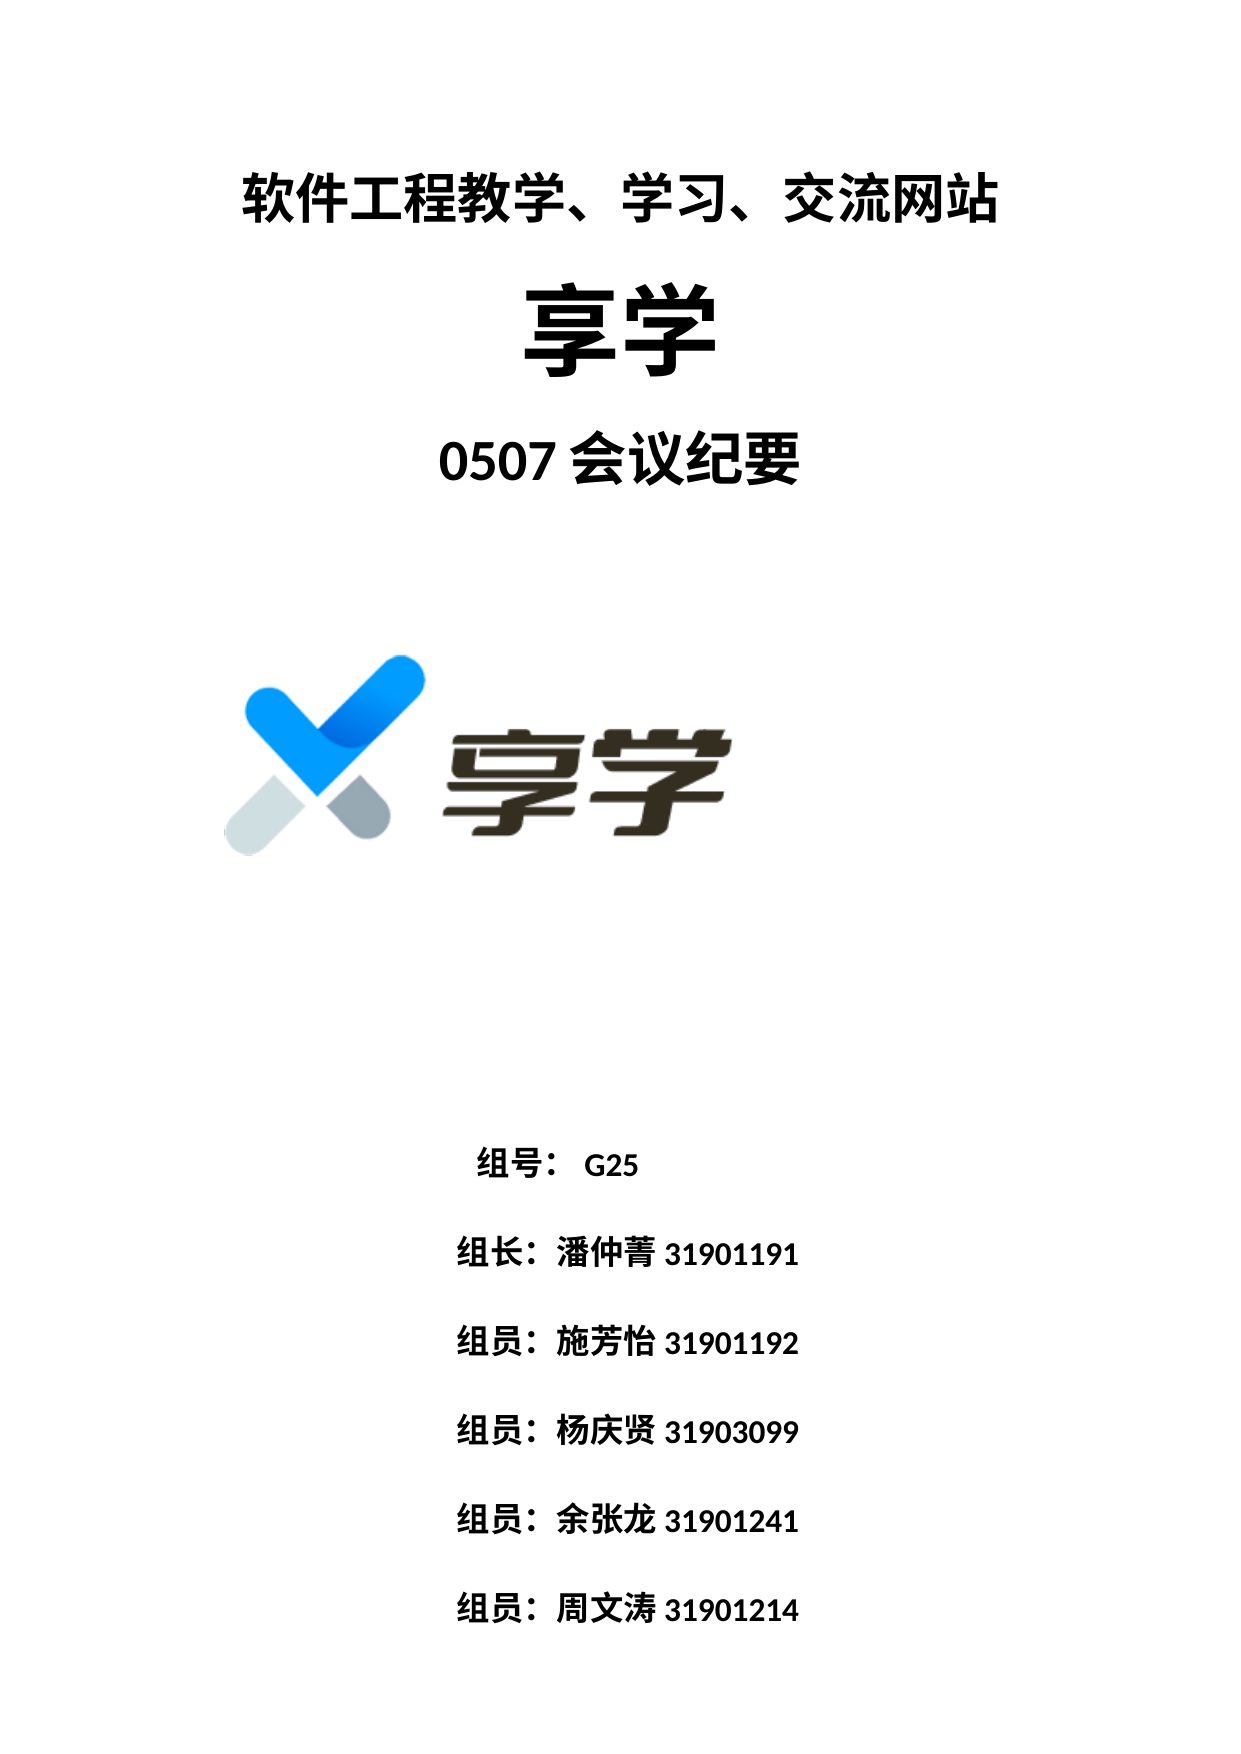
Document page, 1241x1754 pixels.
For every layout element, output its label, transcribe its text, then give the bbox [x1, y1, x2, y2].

text 组号： G25 [75, 1120, 1165, 1185]
picture [167, 588, 802, 936]
text 组员：余张龙 31901241 [75, 1476, 1165, 1541]
text 享学 [75, 243, 1165, 406]
text 组员：周文涛 31901214 [75, 1565, 1165, 1630]
text 软件工程教学、学习、交流网站 [75, 146, 1165, 243]
text 组员：杨庆贤 31903099 [75, 1387, 1165, 1452]
text 组员：施芳怡 31901192 [75, 1298, 1165, 1363]
text 组长：潘仲菁 31901191 [75, 1209, 1165, 1274]
text 0507会议纪要 [75, 406, 1165, 503]
